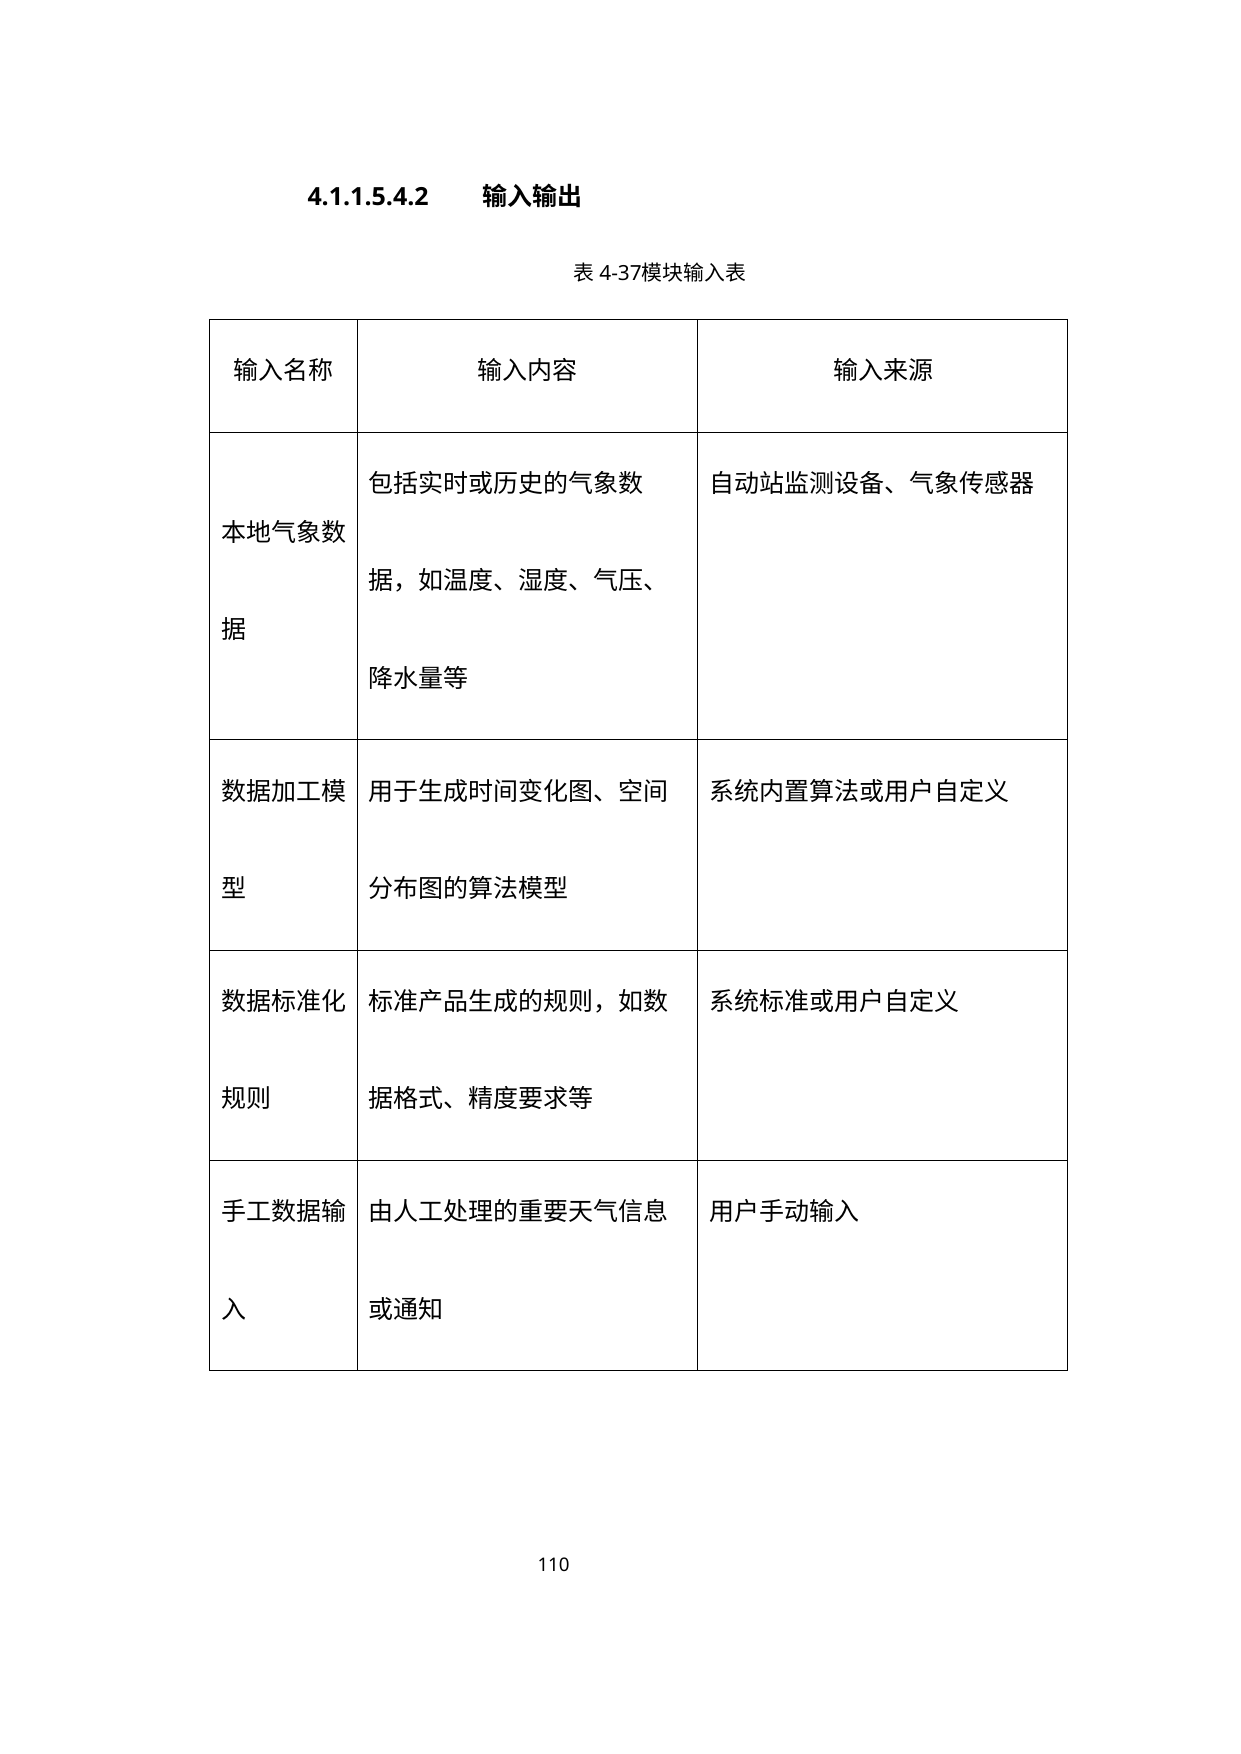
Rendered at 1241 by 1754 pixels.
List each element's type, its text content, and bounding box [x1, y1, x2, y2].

subtitle 输入输出 [307, 162, 1090, 227]
table_header 输入来源 [698, 320, 1067, 432]
table_header 输入内容 [358, 320, 697, 432]
table_cell 由人工处理的重要天气信息或通知 [358, 1161, 697, 1370]
table_cell 数据加工模型 [210, 740, 357, 950]
table_cell 包括实时或历史的气象数据，如温度、湿度、气压、降水量等 [358, 433, 697, 739]
text 表 4-37模块输入表 [187, 255, 1090, 287]
table_cell 数据标准化规则 [210, 951, 357, 1160]
table_cell 标准产品生成的规则，如数据格式、精度要求等 [358, 951, 697, 1160]
table_cell 本地气象数据 [210, 433, 357, 739]
table_cell 用于生成时间变化图、空间分布图的算法模型 [358, 740, 697, 950]
table_cell 手工数据输入 [210, 1161, 357, 1370]
table_header 输入名称 [210, 320, 357, 432]
table_cell 系统内置算法或用户自定义 [698, 740, 1067, 950]
table_cell 用户手动输入 [698, 1161, 1067, 1370]
table_cell 系统标准或用户自定义 [698, 951, 1067, 1160]
table_cell 自动站监测设备、气象传感器 [698, 433, 1067, 739]
